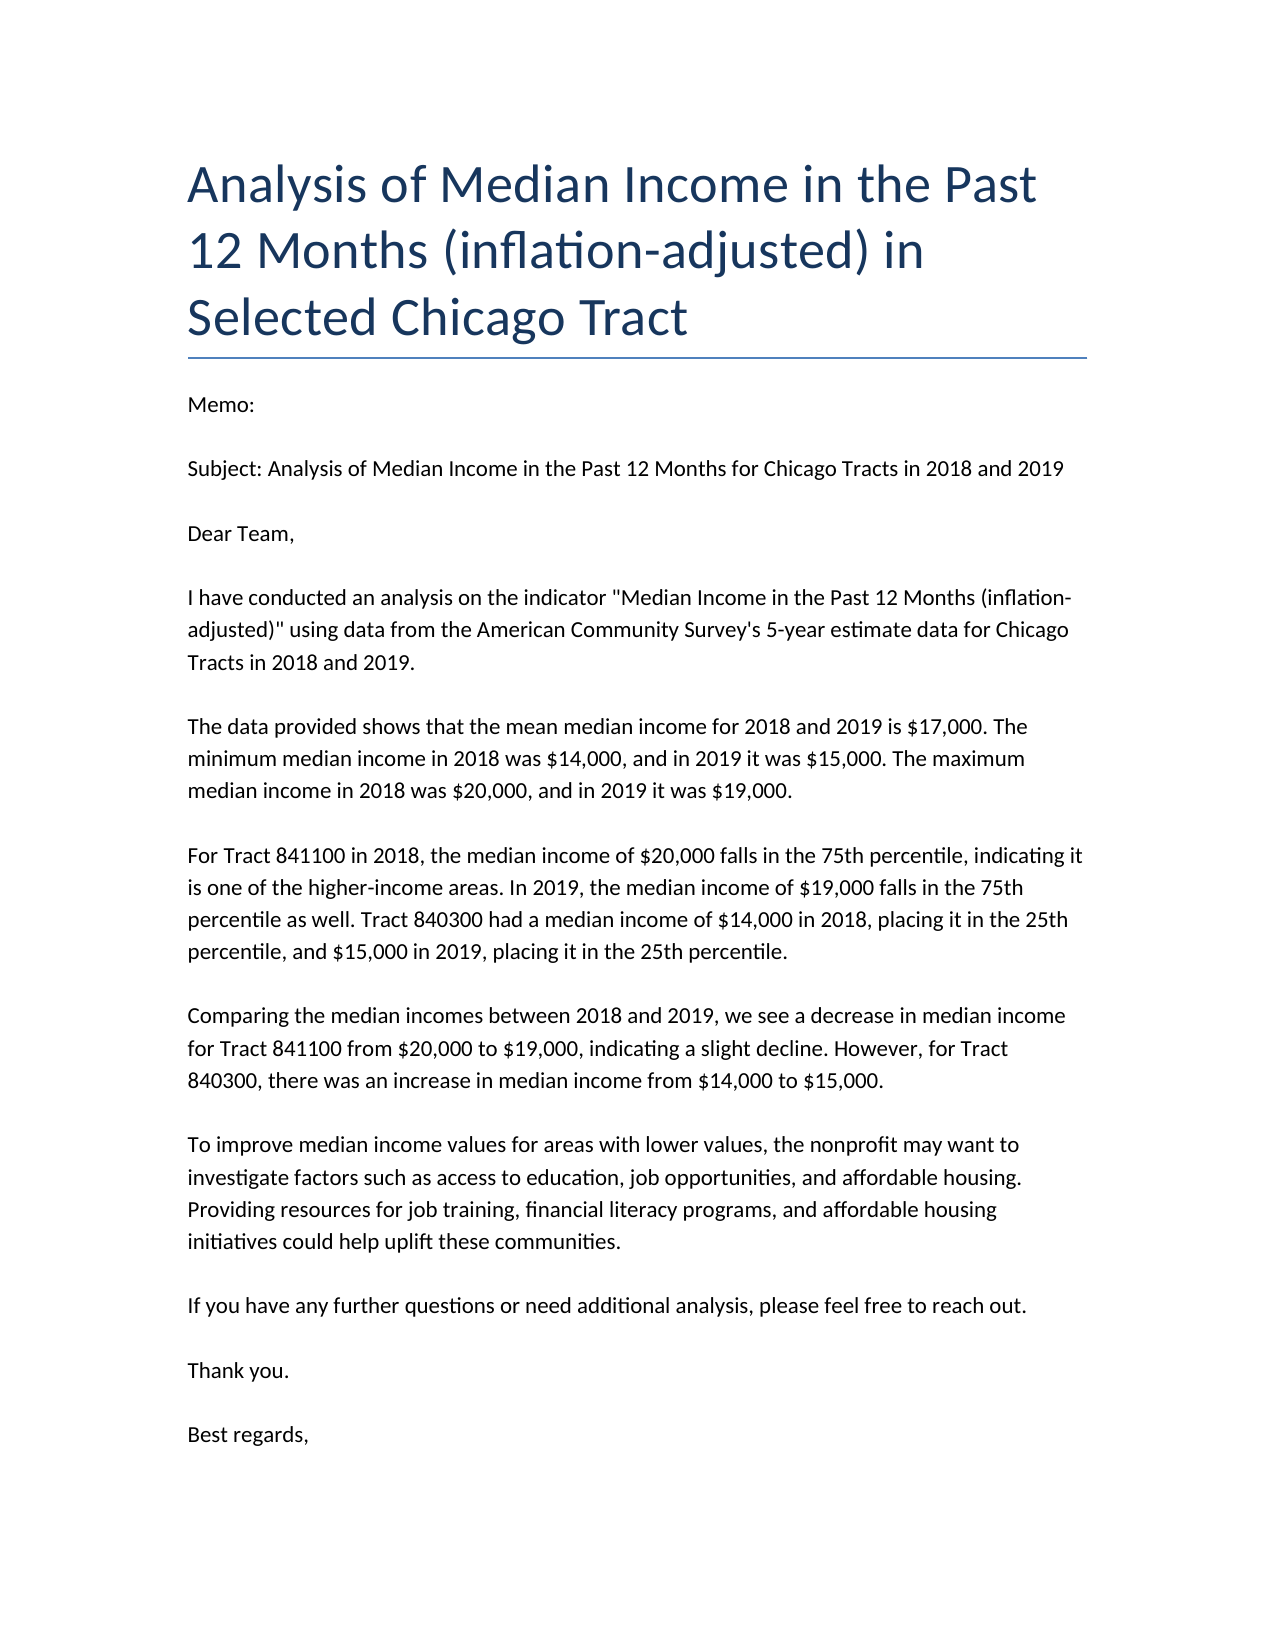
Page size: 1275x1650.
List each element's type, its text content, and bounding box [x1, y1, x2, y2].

title Analysis of Median Income in the Past 12 Months (inflation-adjusted) in Selected Chicago Tract [187, 150, 1087, 359]
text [187, 390, 1087, 1448]
